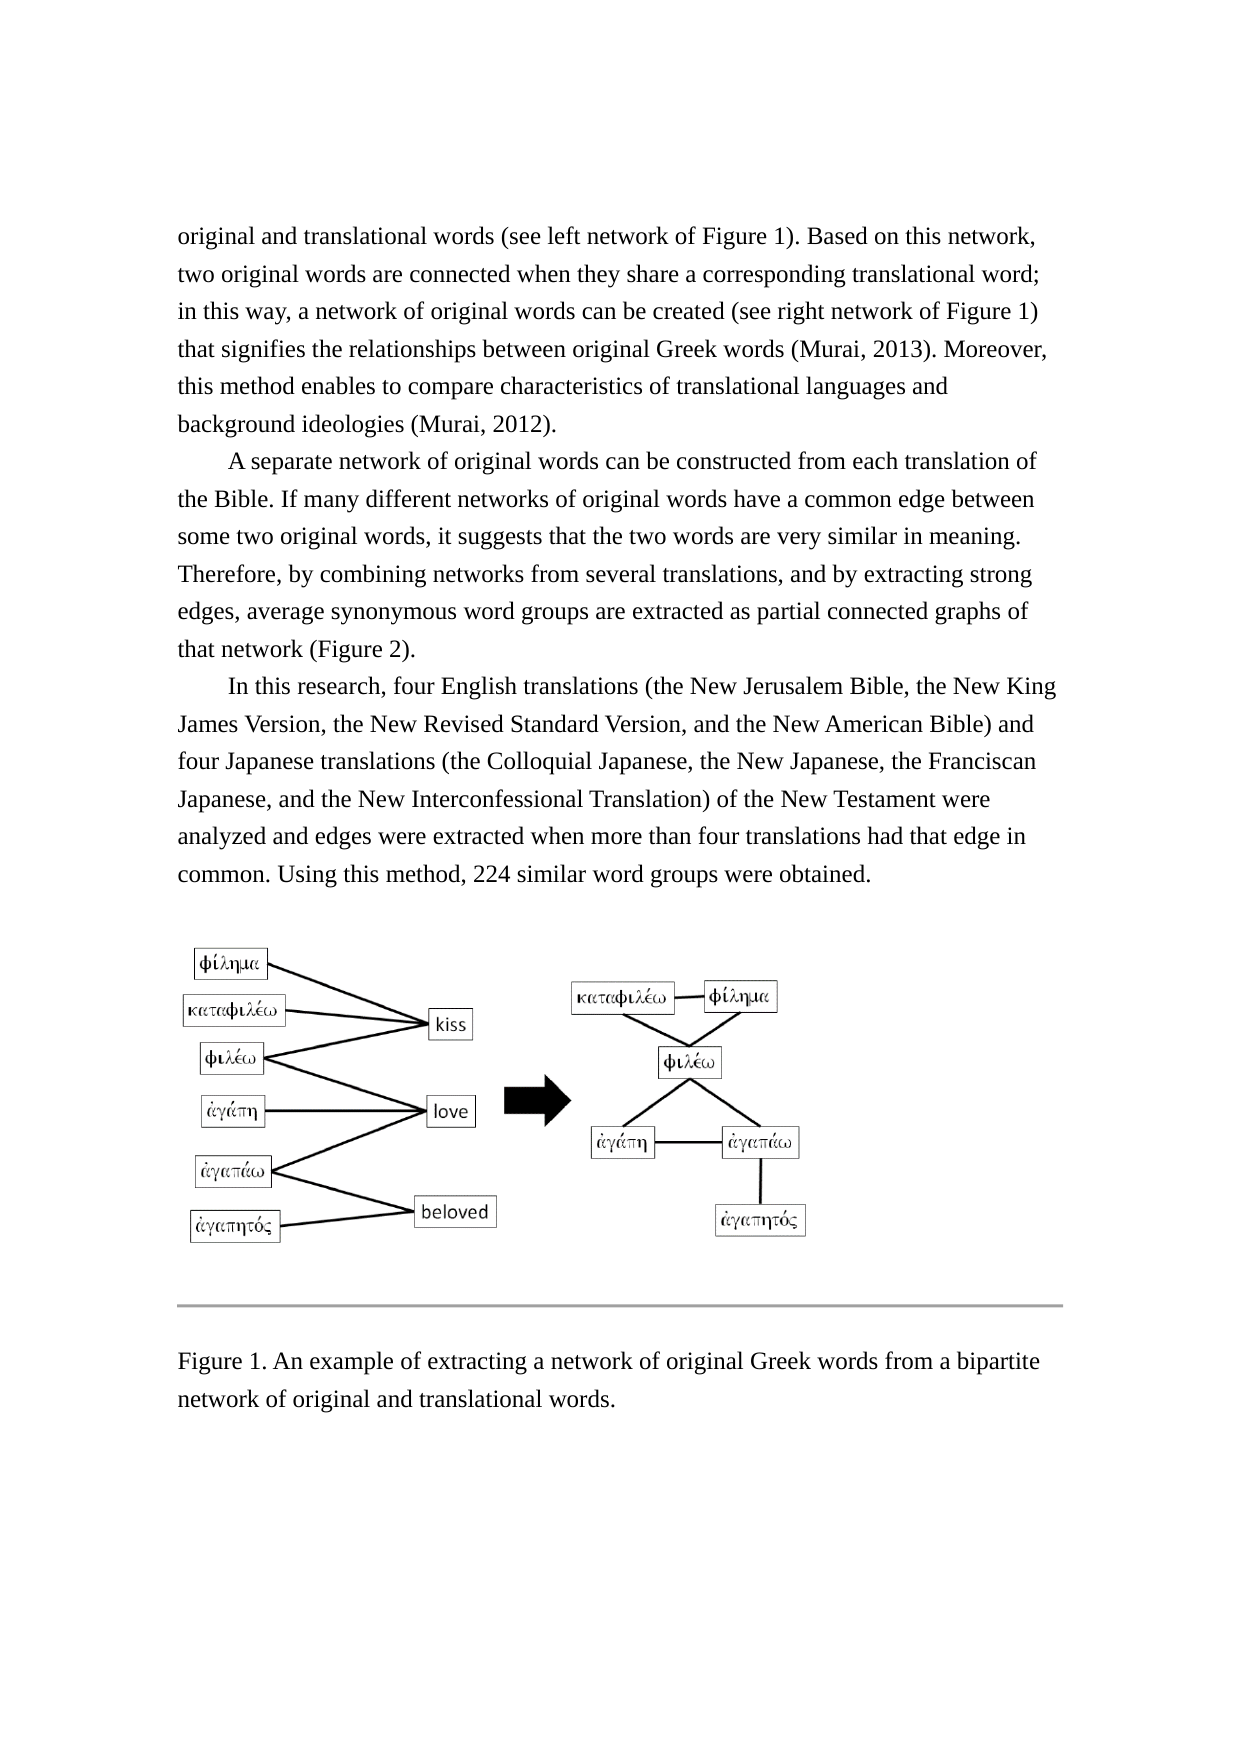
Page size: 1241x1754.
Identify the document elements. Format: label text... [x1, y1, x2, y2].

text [177, 217, 1063, 442]
text Figure 1. An example of extracting a network of original Greek words from a bipartite network of original and translational words. [177, 1342, 1063, 1417]
text A separate network of original words can be constructed from each translation of the Bible. If many different networks of original words have a common edge between some two original words, it suggests that the two words are very similar in meaning. Therefore, by combining networks from several translations, and by extracting strong edges, average synonymous word groups are extracted as partial connected graphs of that network (Figure 2). [177, 442, 1063, 667]
picture [176, 944, 810, 1251]
text In this research, four English translations (the New Jerusalem Bible, the New King James Version, the New Revised Standard Version, and the New American Bible) and four Japanese translations (the Colloquial Japanese, the New Japanese, the Franciscan Japanese, and the New Interconfessional Translation) of the New Testament were analyzed and edges were extracted when more than four translations had that edge in common. Using this method, 224 similar word groups were obtained. [177, 667, 1063, 892]
